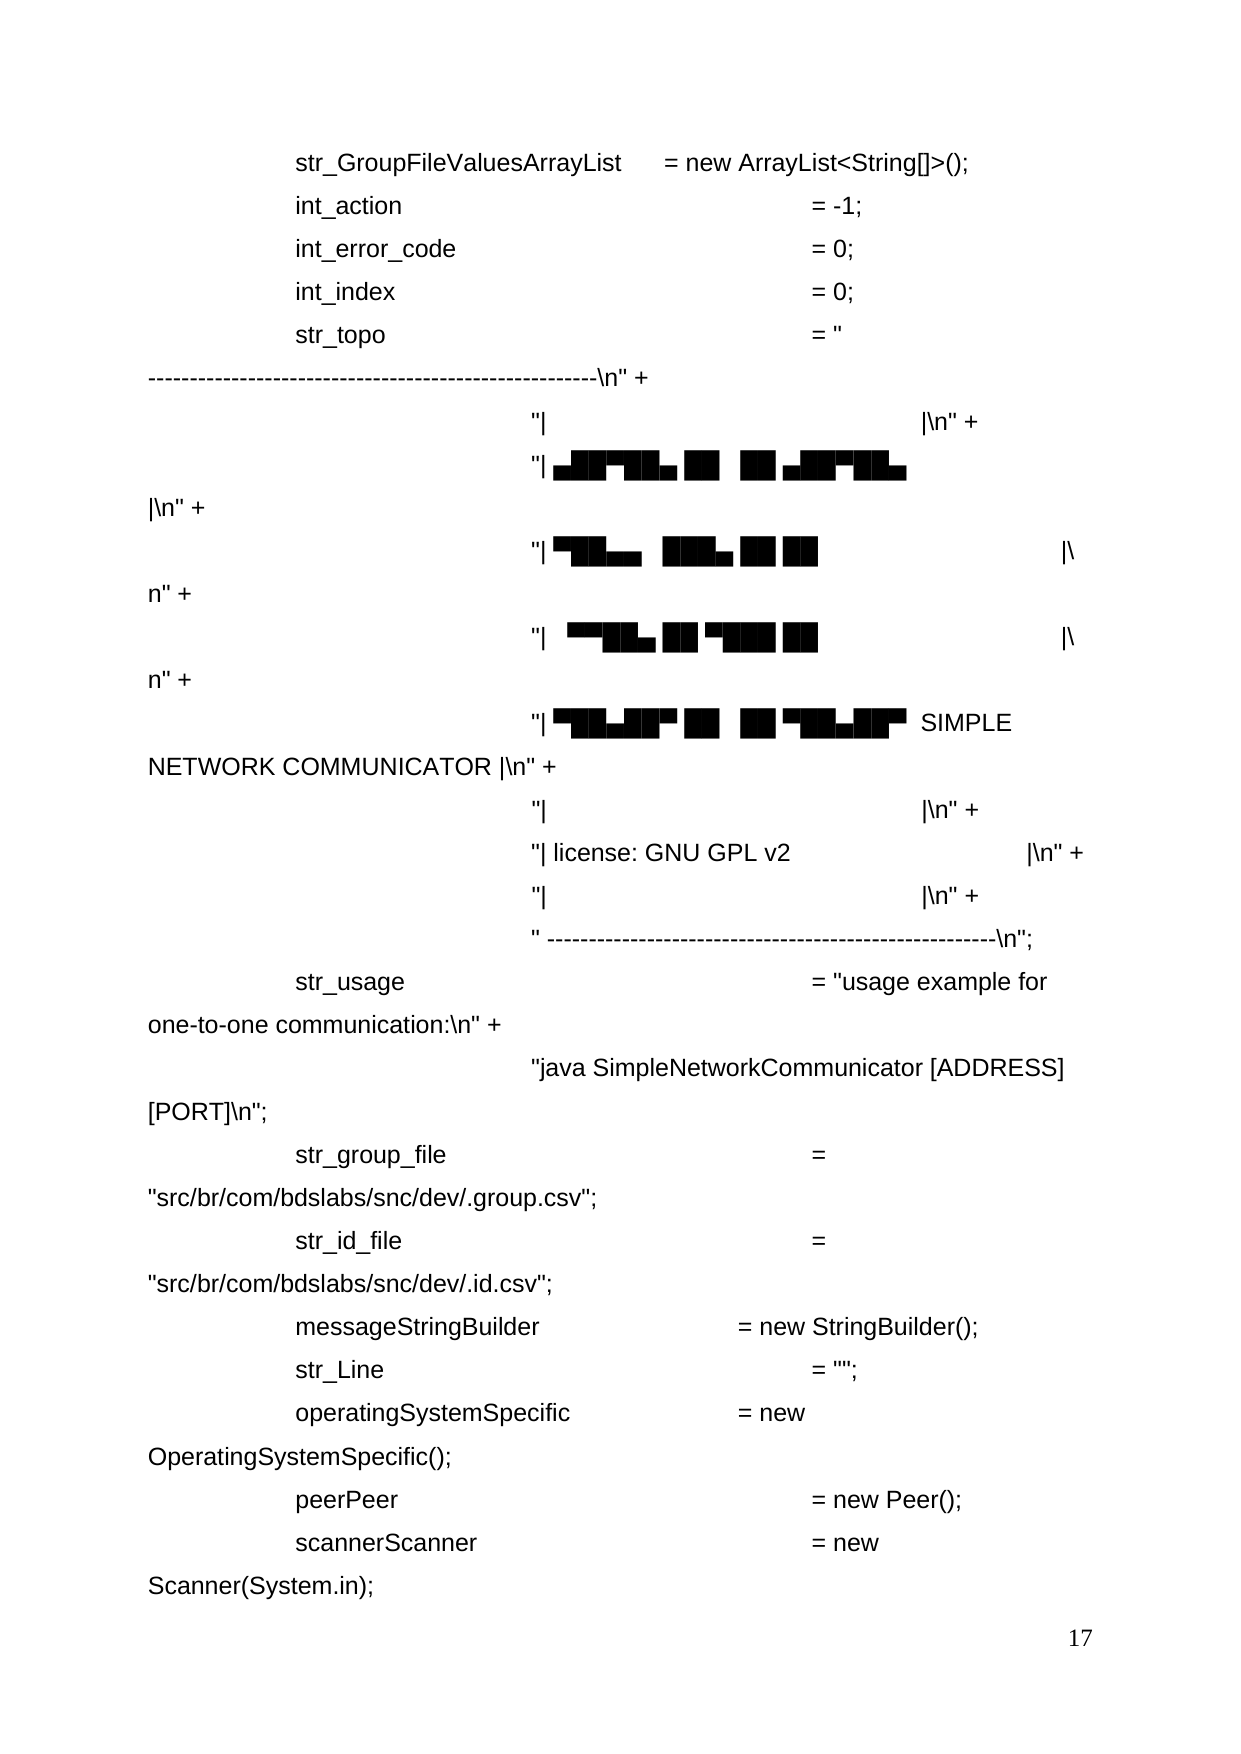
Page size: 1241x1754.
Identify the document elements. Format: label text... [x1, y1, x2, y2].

text scannerScanner = new Scanner(System.in); [148, 1528, 1092, 1599]
text " ------------------------------------------------------\n"; [148, 924, 1092, 953]
text "| |\n" + [148, 881, 1092, 909]
text peerPeer = new Peer(); [148, 1484, 1092, 1513]
text messageStringBuilder = new StringBuilder(); [148, 1312, 1092, 1341]
text "java SimpleNetworkCommunicator [ADDRESS] [PORT]\n"; [148, 1053, 1092, 1125]
text int_error_code = 0; [148, 234, 1092, 263]
text "| |\n" + [148, 406, 1092, 435]
text "| ▀▀██▄ ██ ▀███ ██ |\n" + [148, 622, 1092, 694]
text str_usage = "usage example for one-to-one communication:\n" + [148, 967, 1092, 1039]
text str_GroupFileValuesArrayList = new ArrayList<String[]>(); [148, 148, 1092, 176]
text str_Line = ""; [148, 1355, 1092, 1384]
text "| ▀██▄▄ ███▄ ██ ██ |\n" + [148, 536, 1092, 608]
text int_action = -1; [148, 191, 1092, 219]
text int_index = 0; [148, 277, 1092, 306]
text "| ▄██▀██▄ ██ ██ ▄██▀██▄ |\n" + [148, 449, 1092, 521]
text str_id_file = "src/br/com/bdslabs/snc/dev/.id.csv"; [148, 1226, 1092, 1298]
text str_group_file = "src/br/com/bdslabs/snc/dev/.group.csv"; [148, 1139, 1092, 1211]
text "| license: GNU GPL v2 |\n" + [148, 838, 1092, 866]
text str_topo = " ------------------------------------------------------\n" + [148, 320, 1092, 392]
text "| |\n" + [148, 794, 1092, 823]
text operatingSystemSpecific = new OperatingSystemSpecific(); [148, 1398, 1092, 1470]
text "| ▀██▄██▀ ██ ██ ▀██▄██▀ SIMPLE NETWORK COMMUNICATOR |\n" + [148, 708, 1092, 780]
